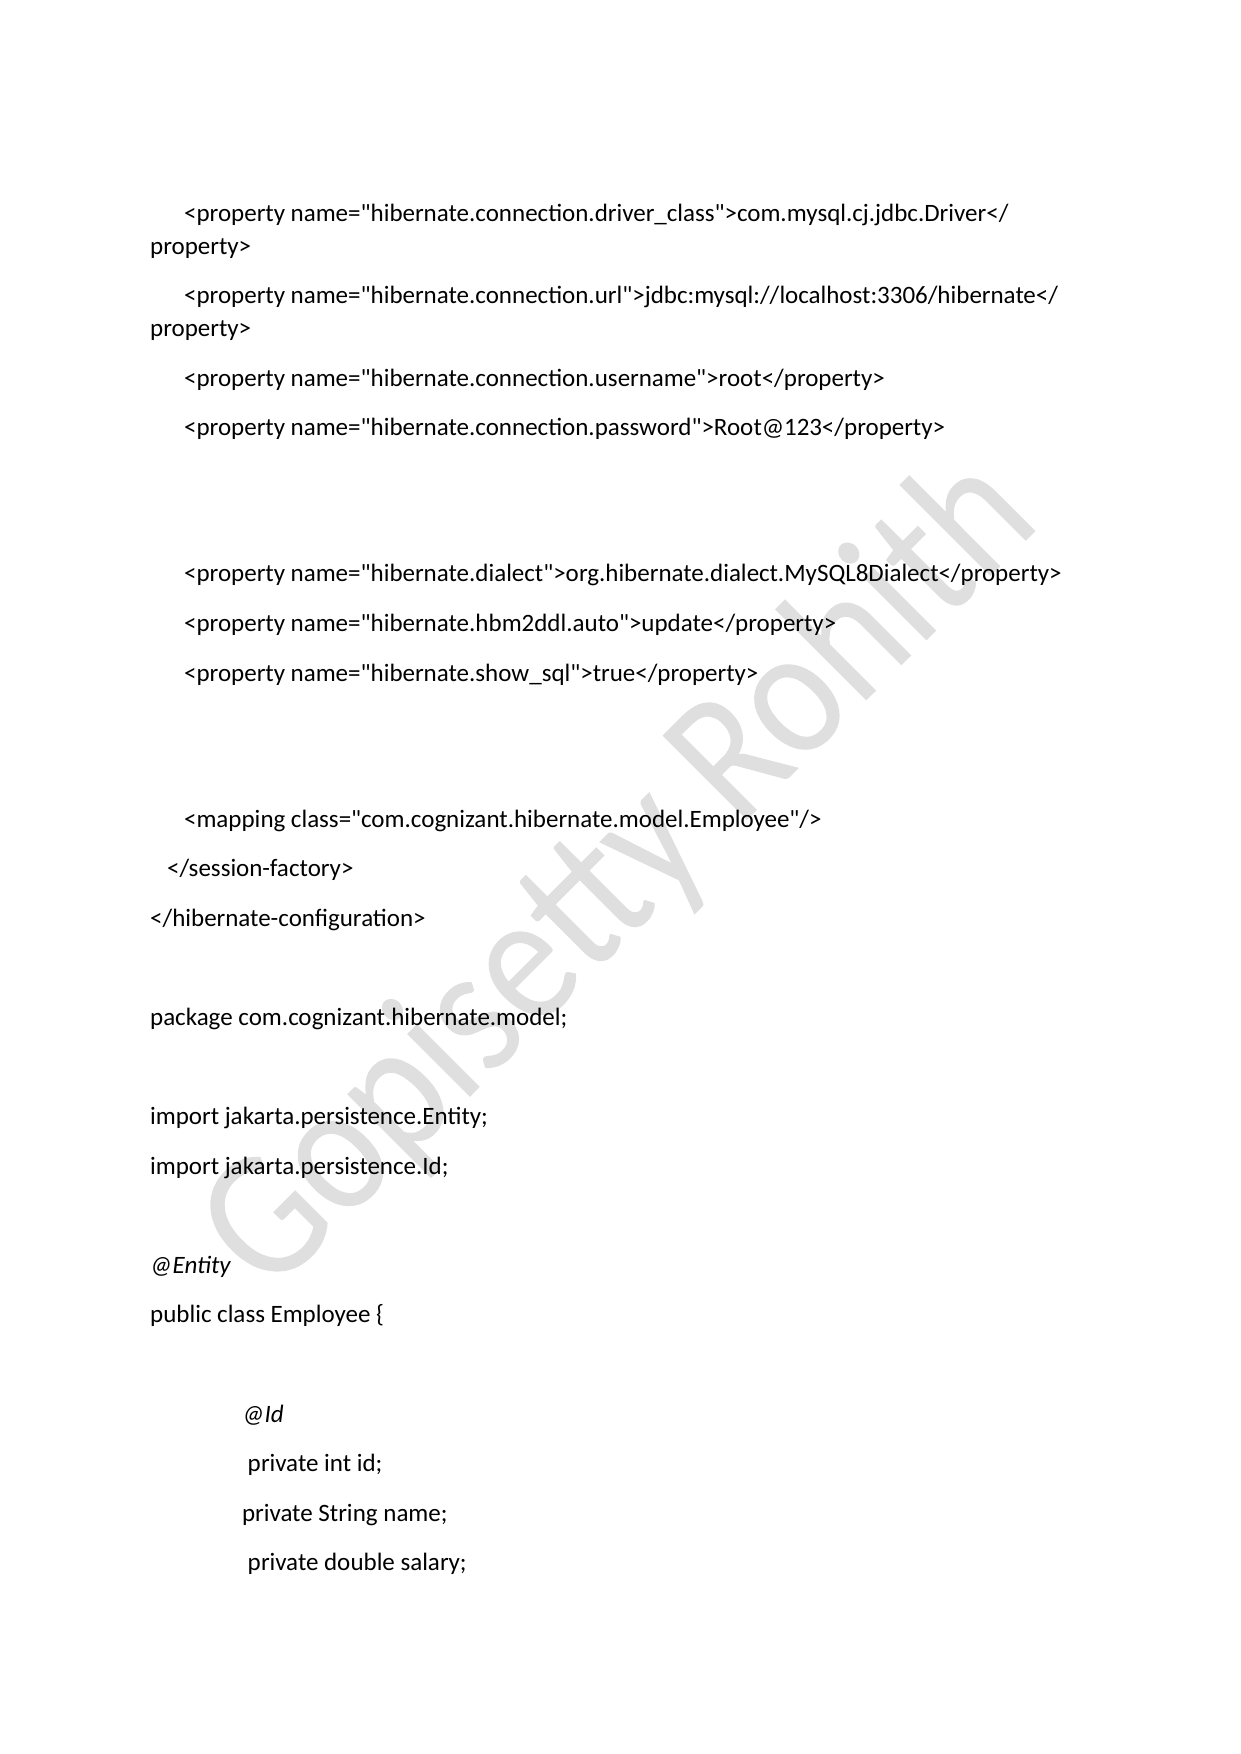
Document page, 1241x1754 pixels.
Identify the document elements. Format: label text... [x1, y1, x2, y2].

text <property name="hibernate.connection.driver_class">com.mysql.cj.jdbc.Driver</property> [150, 197, 1090, 260]
text import jakarta.persistence.Id; [150, 1150, 1090, 1180]
text </session-factory> [150, 852, 1090, 883]
text <property name="hibernate.connection.url">jdbc:mysql://localhost:3306/hibernate</property> [150, 279, 1090, 343]
text @Entity [150, 1249, 1090, 1279]
text public class Employee { [150, 1298, 1090, 1329]
text @Id [150, 1398, 1090, 1428]
text <property name="hibernate.connection.username">root</property> [150, 362, 1090, 392]
text <property name="hibernate.connection.password">Root@123</property> [150, 411, 1090, 442]
text </hibernate-configuration> [150, 902, 1090, 932]
text private String name; [150, 1497, 1090, 1527]
text <property name="hibernate.hbm2ddl.auto">update</property> [150, 607, 1090, 638]
text private double salary; [150, 1546, 1090, 1577]
text <property name="hibernate.dialect">org.hibernate.dialect.MySQL8Dialect</property> [150, 557, 1090, 588]
text private int id; [150, 1447, 1090, 1478]
text <property name="hibernate.show_sql">true</property> [150, 657, 1090, 687]
text import jakarta.persistence.Entity; [150, 1100, 1090, 1131]
text package com.cognizant.hibernate.model; [150, 1001, 1090, 1032]
text <mapping class="com.cognizant.hibernate.model.Employee"/> [150, 803, 1090, 833]
